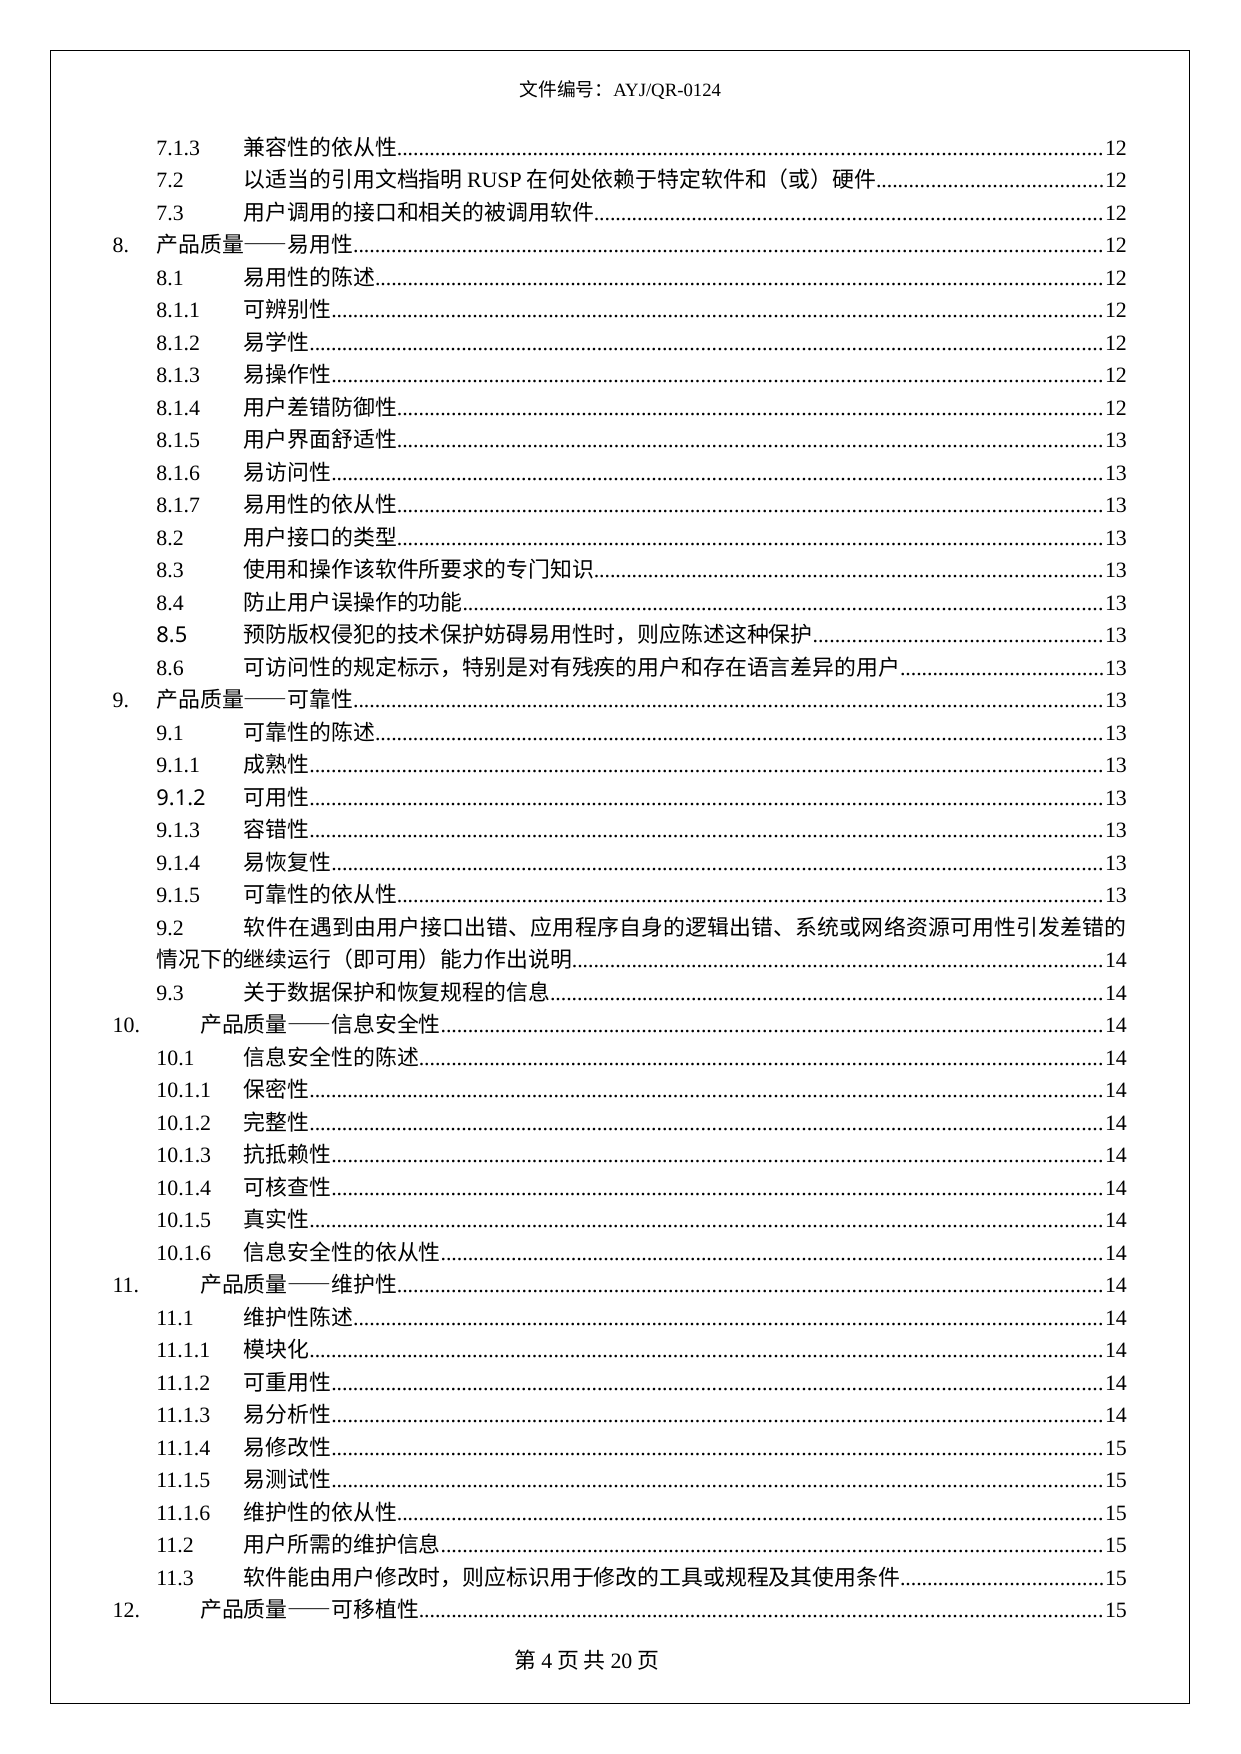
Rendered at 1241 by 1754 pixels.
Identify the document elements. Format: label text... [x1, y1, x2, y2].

text 10. 产品质量——信息安全性 14 [112, 1007, 1128, 1039]
text 12. 产品质量——可移植性 15 [112, 1592, 1128, 1624]
text 8.1.2 易学性 12 [156, 324, 1128, 357]
text 11.1.2 可重用性 14 [156, 1364, 1128, 1397]
text 11.1.6 维护性的依从性 15 [156, 1494, 1128, 1527]
text 9.1.4 易恢复性 13 [156, 844, 1128, 877]
text 8.1.1 可辨别性 12 [156, 292, 1128, 324]
text 8.5 预防版权侵犯的技术保护妨碍易用性时，则应陈述这种保护 13 [156, 617, 1128, 649]
text 10.1.2 完整性 14 [156, 1104, 1128, 1137]
text 10.1.5 真实性 14 [156, 1202, 1128, 1234]
text 9.1.3 容错性 13 [156, 812, 1128, 844]
text 9.1.5 可靠性的依从性 13 [156, 877, 1128, 909]
text 8.1.4 用户差错防御性 12 [156, 389, 1128, 422]
text 7.1.3 兼容性的依从性 12 [156, 129, 1128, 162]
text 11.1 维护性陈述 14 [156, 1299, 1128, 1332]
text 9.1.2 可用性 13 [156, 779, 1128, 812]
text 8.6 可访问性的规定标示，特别是对有残疾的用户和存在语言差异的用户 13 [156, 649, 1128, 682]
text 10.1.6 信息安全性的依从性 14 [156, 1234, 1128, 1267]
text 7.2 以适当的引用文档指明RUSP在何处依赖于特定软件和（或）硬件 12 [156, 162, 1128, 194]
text 10.1.1 保密性 14 [156, 1072, 1128, 1104]
text 8. 产品质量——易用性 12 [112, 227, 1128, 259]
text 8.2 用户接口的类型 13 [156, 519, 1128, 552]
text 8.3 使用和操作该软件所要求的专门知识 13 [156, 552, 1128, 584]
text 8.1.7 易用性的依从性 13 [156, 487, 1128, 519]
text 9.3 关于数据保护和恢复规程的信息 14 [156, 974, 1128, 1007]
text 10.1 信息安全性的陈述 14 [156, 1039, 1128, 1072]
text 11.3 软件能由用户修改时，则应标识用于修改的工具或规程及其使用条件 15 [156, 1559, 1128, 1592]
text 11.2 用户所需的维护信息 15 [156, 1527, 1128, 1559]
text 11.1.1 模块化 14 [156, 1332, 1128, 1364]
text 10.1.3 抗抵赖性 14 [156, 1137, 1128, 1169]
text 10.1.4 可核查性 14 [156, 1169, 1128, 1202]
text 11.1.3 易分析性 14 [156, 1397, 1128, 1429]
text 9.2 软件在遇到由用户接口出错、应用程序自身的逻辑出错、系统或网络资源可用性引发差错的情况下的继续运行（即可用）能力作出说明 14 [156, 909, 1128, 974]
text 11.1.5 易测试性 15 [156, 1462, 1128, 1494]
text 8.1.6 易访问性 13 [156, 454, 1128, 487]
text 11.1.4 易修改性 15 [156, 1429, 1128, 1462]
text 9.1 可靠性的陈述 13 [156, 714, 1128, 747]
text 11. 产品质量——维护性 14 [112, 1267, 1128, 1299]
text 8.1.3 易操作性 12 [156, 357, 1128, 389]
text 8.1 易用性的陈述 12 [156, 259, 1128, 292]
text 8.1.5 用户界面舒适性 13 [156, 422, 1128, 454]
text 9. 产品质量——可靠性 13 [112, 682, 1128, 714]
text 7.3 用户调用的接口和相关的被调用软件 12 [156, 194, 1128, 227]
text 8.4 防止用户误操作的功能 13 [156, 584, 1128, 617]
text 9.1.1 成熟性 13 [156, 747, 1128, 779]
